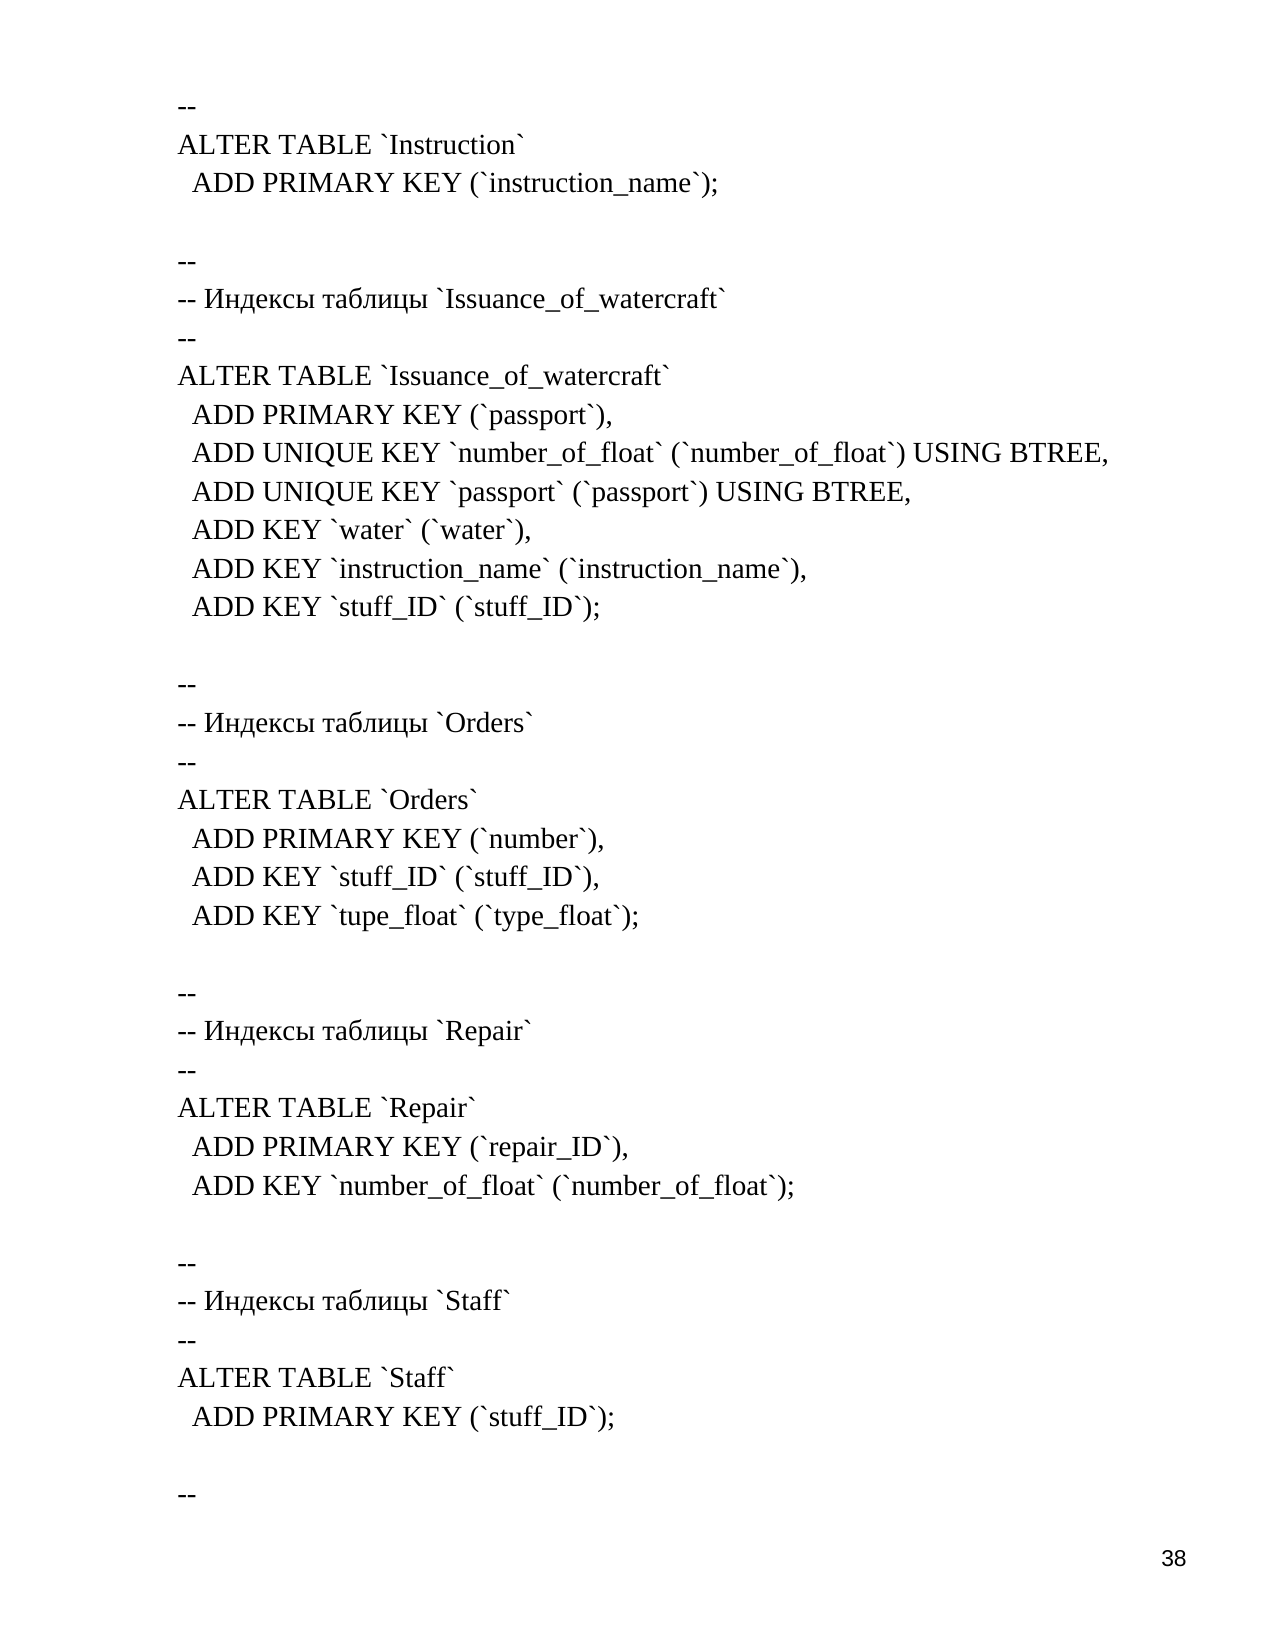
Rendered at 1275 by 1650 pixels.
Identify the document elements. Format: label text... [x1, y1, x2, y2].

text ADD PRIMARY KEY (`instruction_name`); [177, 166, 1186, 199]
text -- [177, 243, 1186, 276]
text -- [177, 744, 1186, 777]
text ADD PRIMARY KEY (`passport`), [177, 397, 1186, 430]
text ADD UNIQUE KEY `number_of_float` (`number_of_float`) USING BTREE, [177, 435, 1186, 469]
text ALTER TABLE `Issuance_of_watercraft` [177, 358, 1186, 392]
text -- [177, 667, 1186, 700]
text ADD UNIQUE KEY `passport` (`passport`) USING BTREE, [177, 474, 1186, 507]
text ADD KEY `stuff_ID` (`stuff_ID`); [177, 589, 1186, 623]
text -- Индексы таблицы `Orders` [177, 705, 1186, 739]
text ADD PRIMARY KEY (`number`), [177, 821, 1186, 854]
text -- [177, 975, 1186, 1008]
text ADD KEY `instruction_name` (`instruction_name`), [177, 551, 1186, 584]
text -- [177, 1322, 1186, 1355]
text ALTER TABLE `Staff` [177, 1360, 1186, 1394]
text -- [177, 1245, 1186, 1278]
text ALTER TABLE `Repair` [177, 1091, 1186, 1124]
text ADD PRIMARY KEY (`stuff_ID`); [177, 1399, 1186, 1432]
text ADD KEY `stuff_ID` (`stuff_ID`), [177, 859, 1186, 893]
text -- [177, 88, 1186, 122]
text ADD KEY `number_of_float` (`number_of_float`); [177, 1168, 1186, 1201]
text -- [177, 1476, 1186, 1509]
text -- Индексы таблицы `Issuance_of_watercraft` [177, 281, 1186, 315]
text -- Индексы таблицы `Staff` [177, 1283, 1186, 1317]
text ALTER TABLE `Orders` [177, 782, 1186, 816]
text ALTER TABLE `Instruction` [177, 127, 1186, 161]
text ADD KEY `tupe_float` (`type_float`); [177, 898, 1186, 931]
text -- [177, 1052, 1186, 1086]
text ADD KEY `water` (`water`), [177, 512, 1186, 546]
text -- Индексы таблицы `Repair` [177, 1013, 1186, 1047]
text ADD PRIMARY KEY (`repair_ID`), [177, 1129, 1186, 1163]
text -- [177, 320, 1186, 353]
